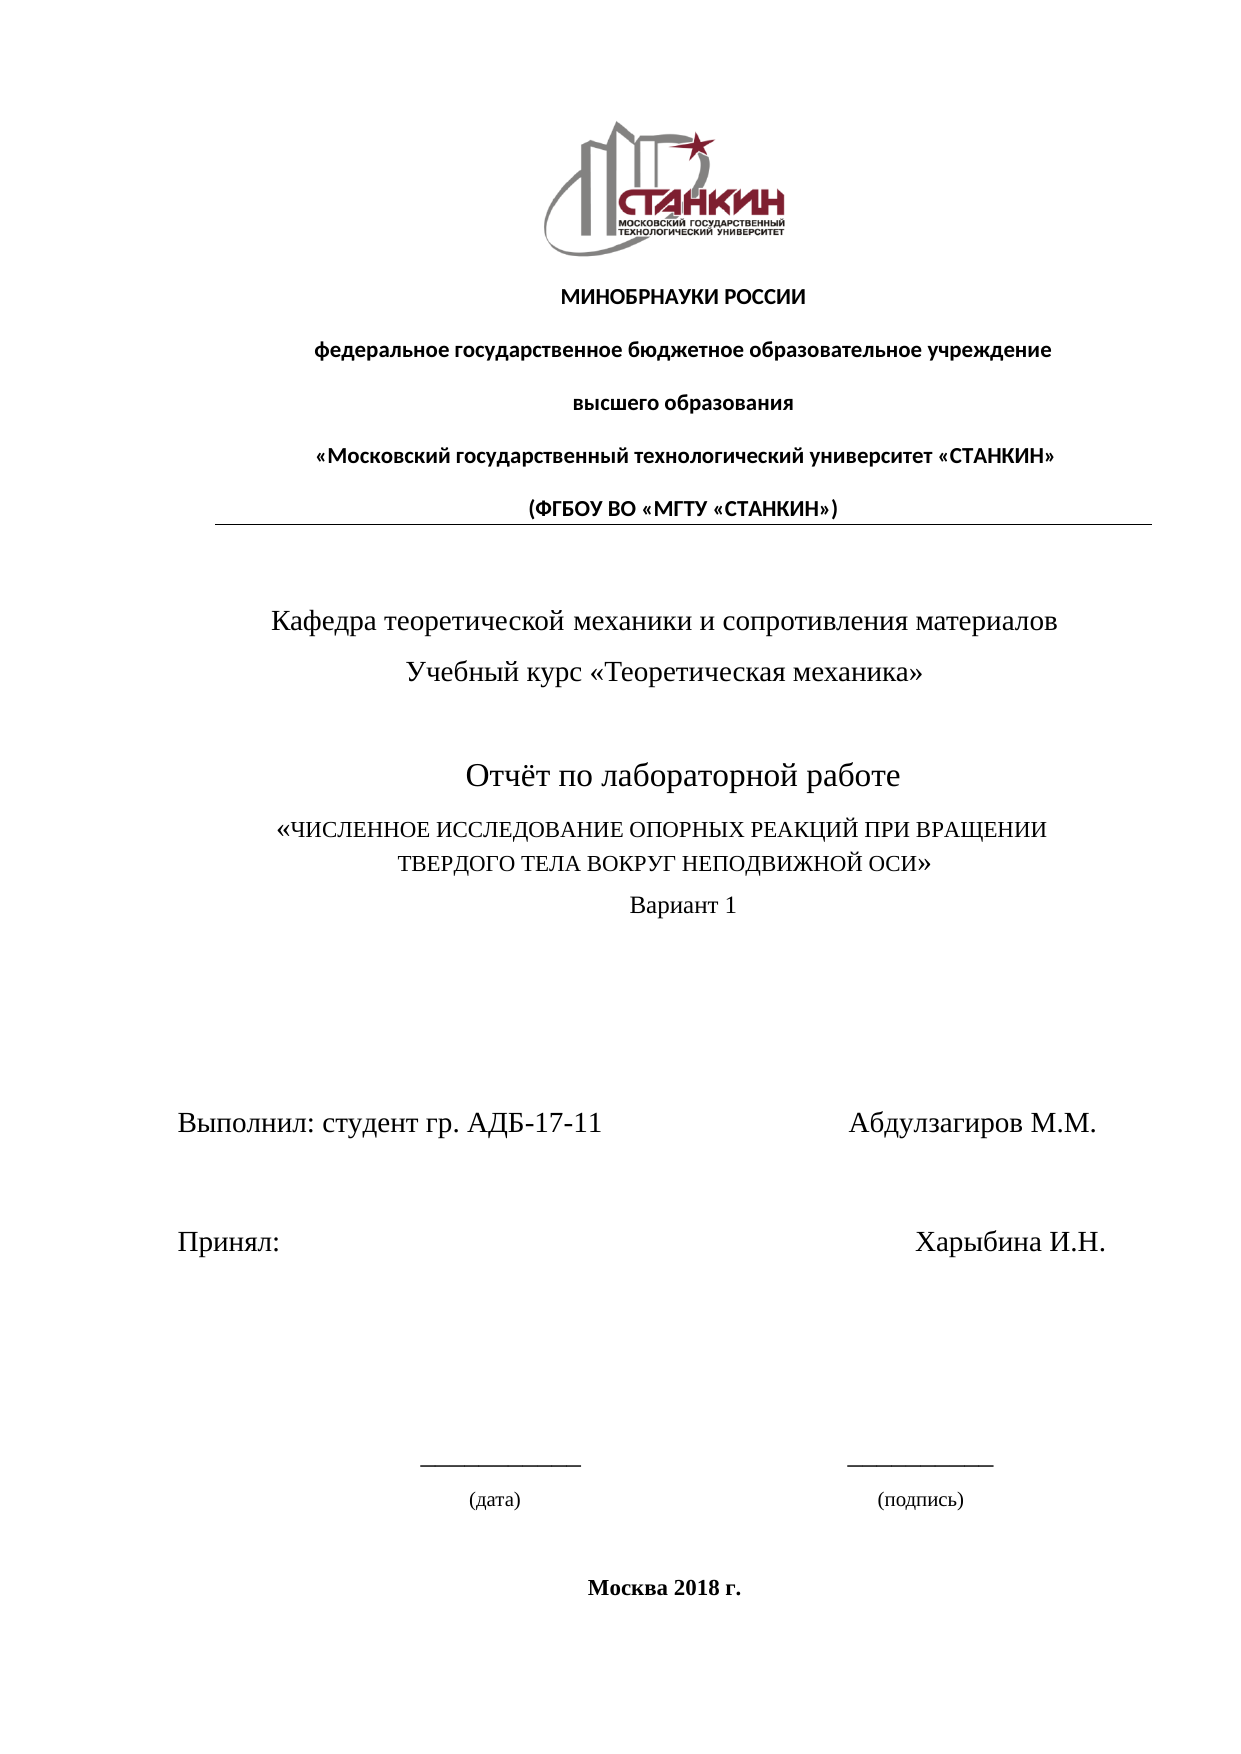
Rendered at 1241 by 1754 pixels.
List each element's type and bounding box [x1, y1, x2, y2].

picture [542, 118, 787, 258]
